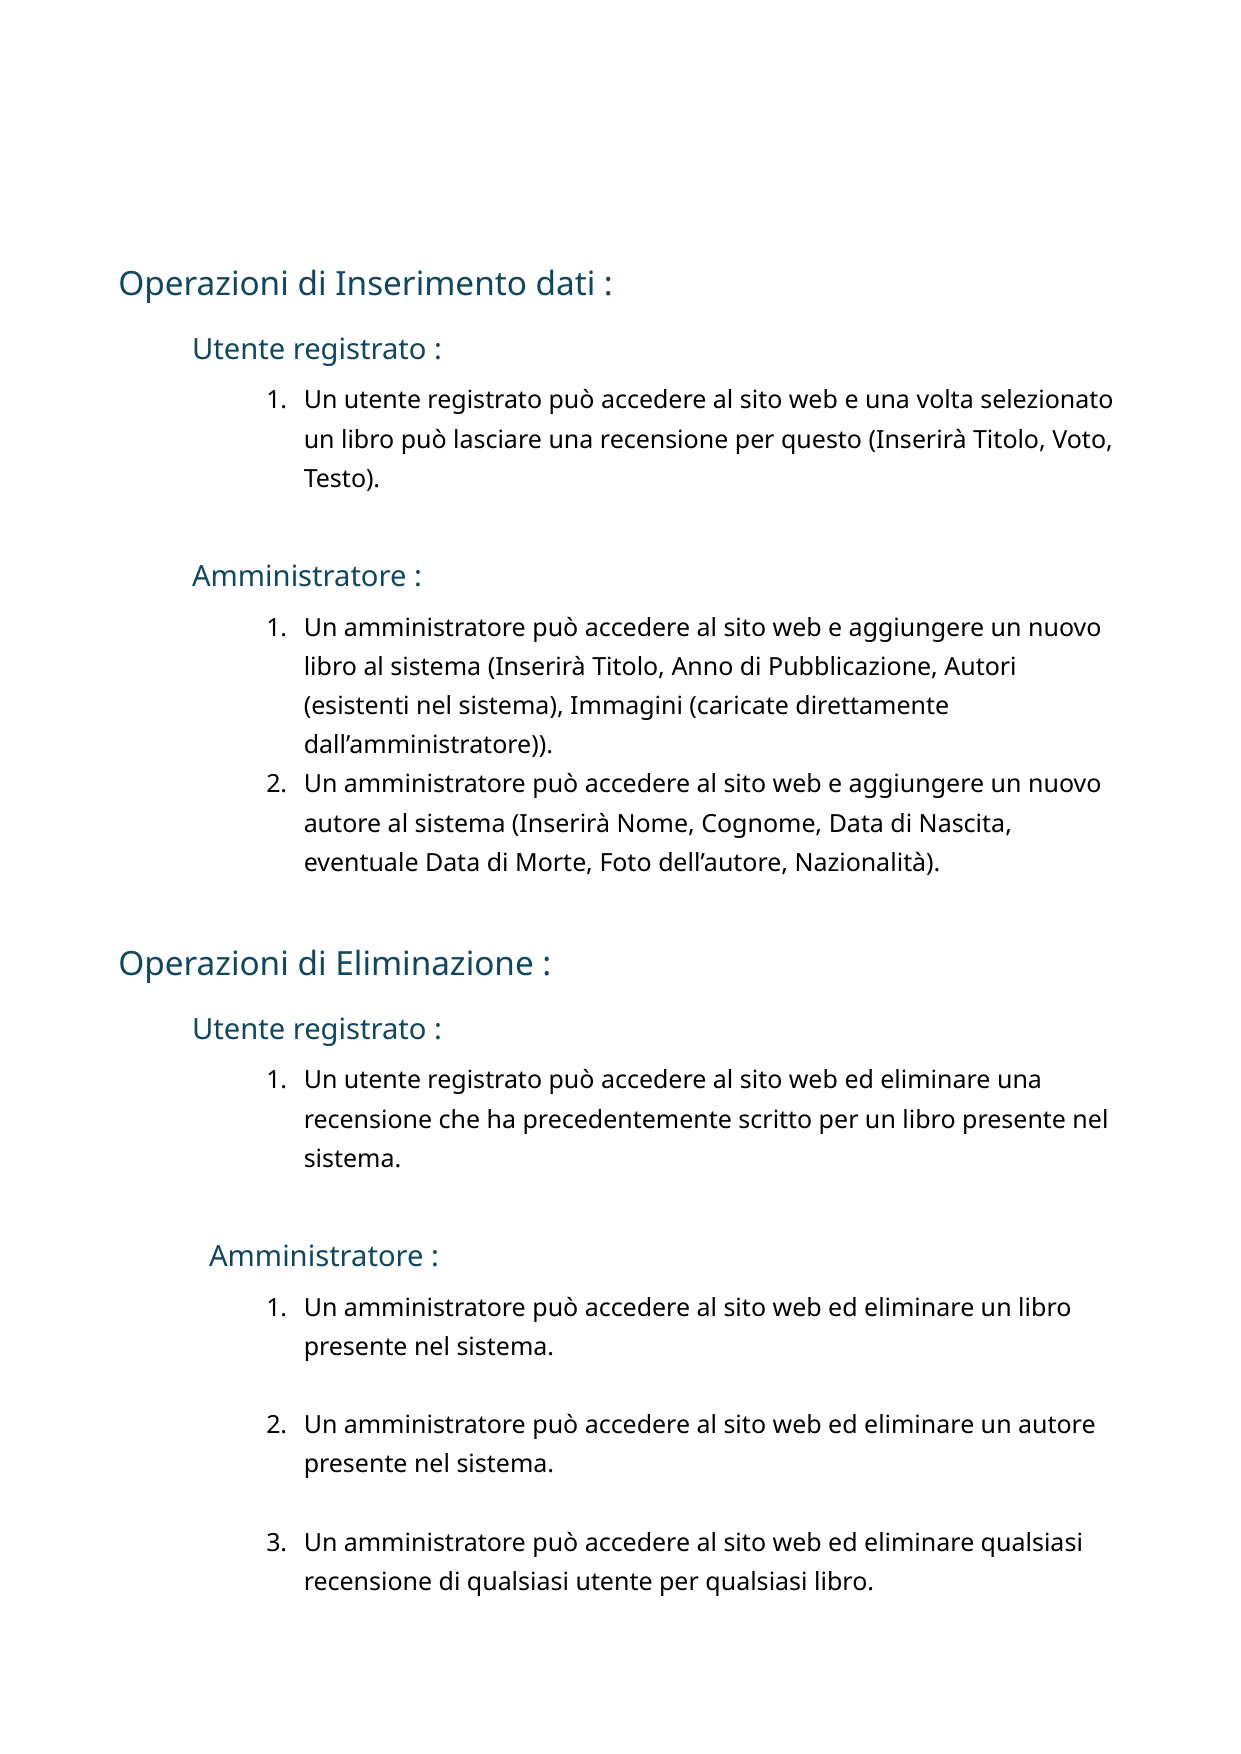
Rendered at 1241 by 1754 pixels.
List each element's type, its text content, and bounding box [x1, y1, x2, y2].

list Un utente registrato può accedere al sito web e una volta selezionato un libro può lasciare una recensione per questo (Inserirà Titolo, Voto, Testo). [266, 382, 1122, 494]
list Un amministratore può accedere al sito web e aggiungere un nuovo libro al sistema (Inserirà Titolo, Anno di Pubblicazione, Autori (esistenti nel sistema), Immagini (caricate direttamente dall’amministratore)). [266, 609, 1122, 761]
list Un amministratore può accedere al sito web e aggiungere un nuovo autore al sistema (Inserirà Nome, Cognome, Data di Nascita, eventuale Data di Morte, Foto dell’autore, Nazionalità). [266, 766, 1122, 878]
list Un amministratore può accedere al sito web ed eliminare un libro presente nel sistema. [266, 1289, 1122, 1363]
subtitle Amministratore : [118, 1236, 1122, 1275]
subtitle Operazioni di Eliminazione : [118, 939, 1122, 985]
subtitle Utente registrato : [118, 328, 1122, 368]
list Un amministratore può accedere al sito web ed eliminare un autore presente nel sistema. [266, 1407, 1122, 1480]
subtitle Operazioni di Inserimento dati : [118, 259, 1122, 305]
list Un utente registrato può accedere al sito web ed eliminare una recensione che ha precedentemente scritto per un libro presente nel sistema. [266, 1062, 1122, 1174]
list Un amministratore può accedere al sito web ed eliminare qualsiasi recensione di qualsiasi utente per qualsiasi libro. [266, 1524, 1122, 1598]
subtitle Amministratore : [118, 555, 1122, 595]
subtitle Utente registrato : [118, 1008, 1122, 1048]
